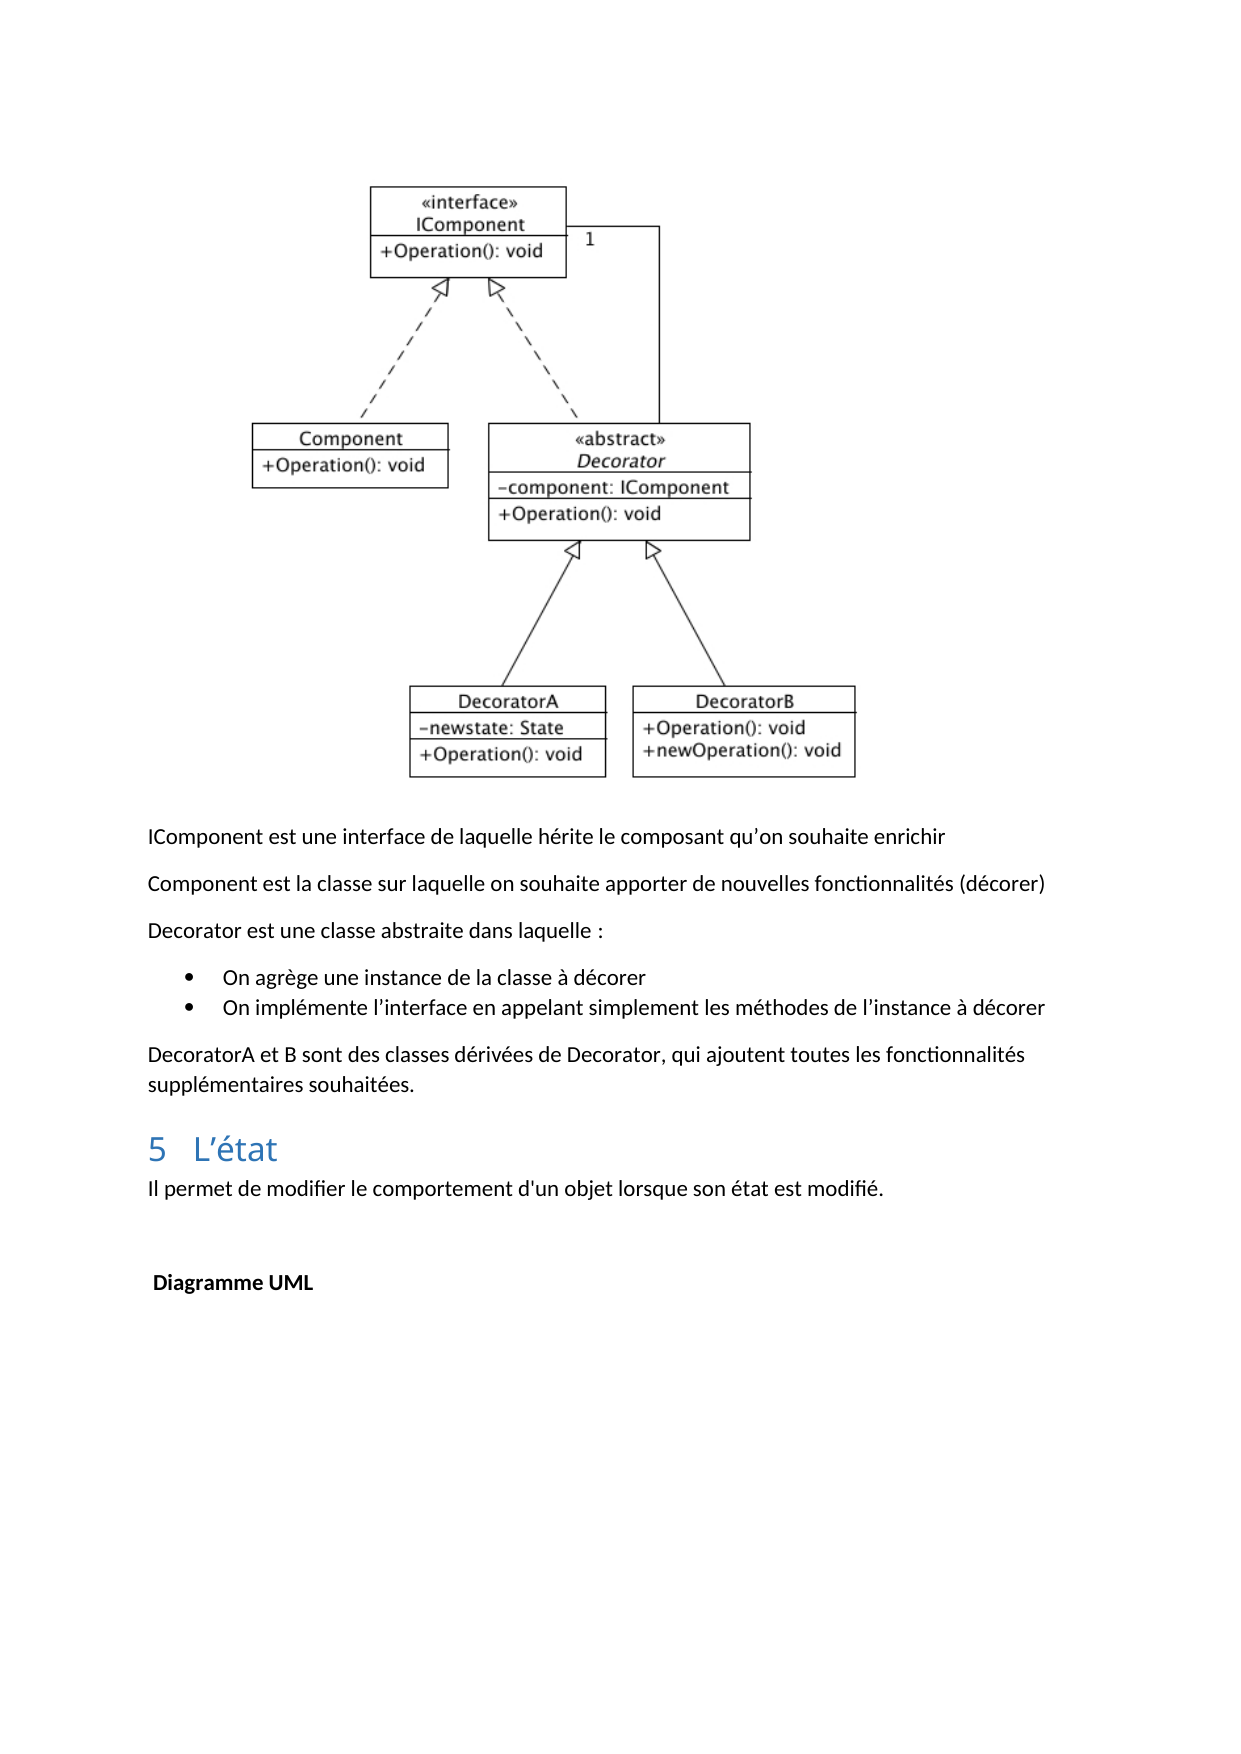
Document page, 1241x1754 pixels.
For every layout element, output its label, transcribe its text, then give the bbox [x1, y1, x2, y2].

text DecoratorA et B sont des classes dérivées de Decorator, qui ajoutent toutes les fonctionnalités supplémentaires souhaitées. [148, 1040, 1093, 1098]
text Component est la classe sur laquelle on souhaite apporter de nouvelles fonctionnalités (décorer) [148, 869, 1093, 897]
picture [147, 147, 882, 804]
list On implémente l’interface en appelant simplement les méthodes de l’instance à décorer [185, 993, 1093, 1021]
text Il permet de modifier le comportement d'un objet lorsque son état est modifié. [148, 1174, 1093, 1202]
text Diagramme UML [148, 1268, 1093, 1296]
text Decorator est une classe abstraite dans laquelle : [148, 916, 1093, 944]
text IComponent est une interface de laquelle hérite le composant qu’on souhaite enrichir [148, 822, 1093, 850]
subtitle L’état [148, 1125, 1093, 1171]
list On agrège une instance de la classe à décorer [185, 963, 1093, 991]
